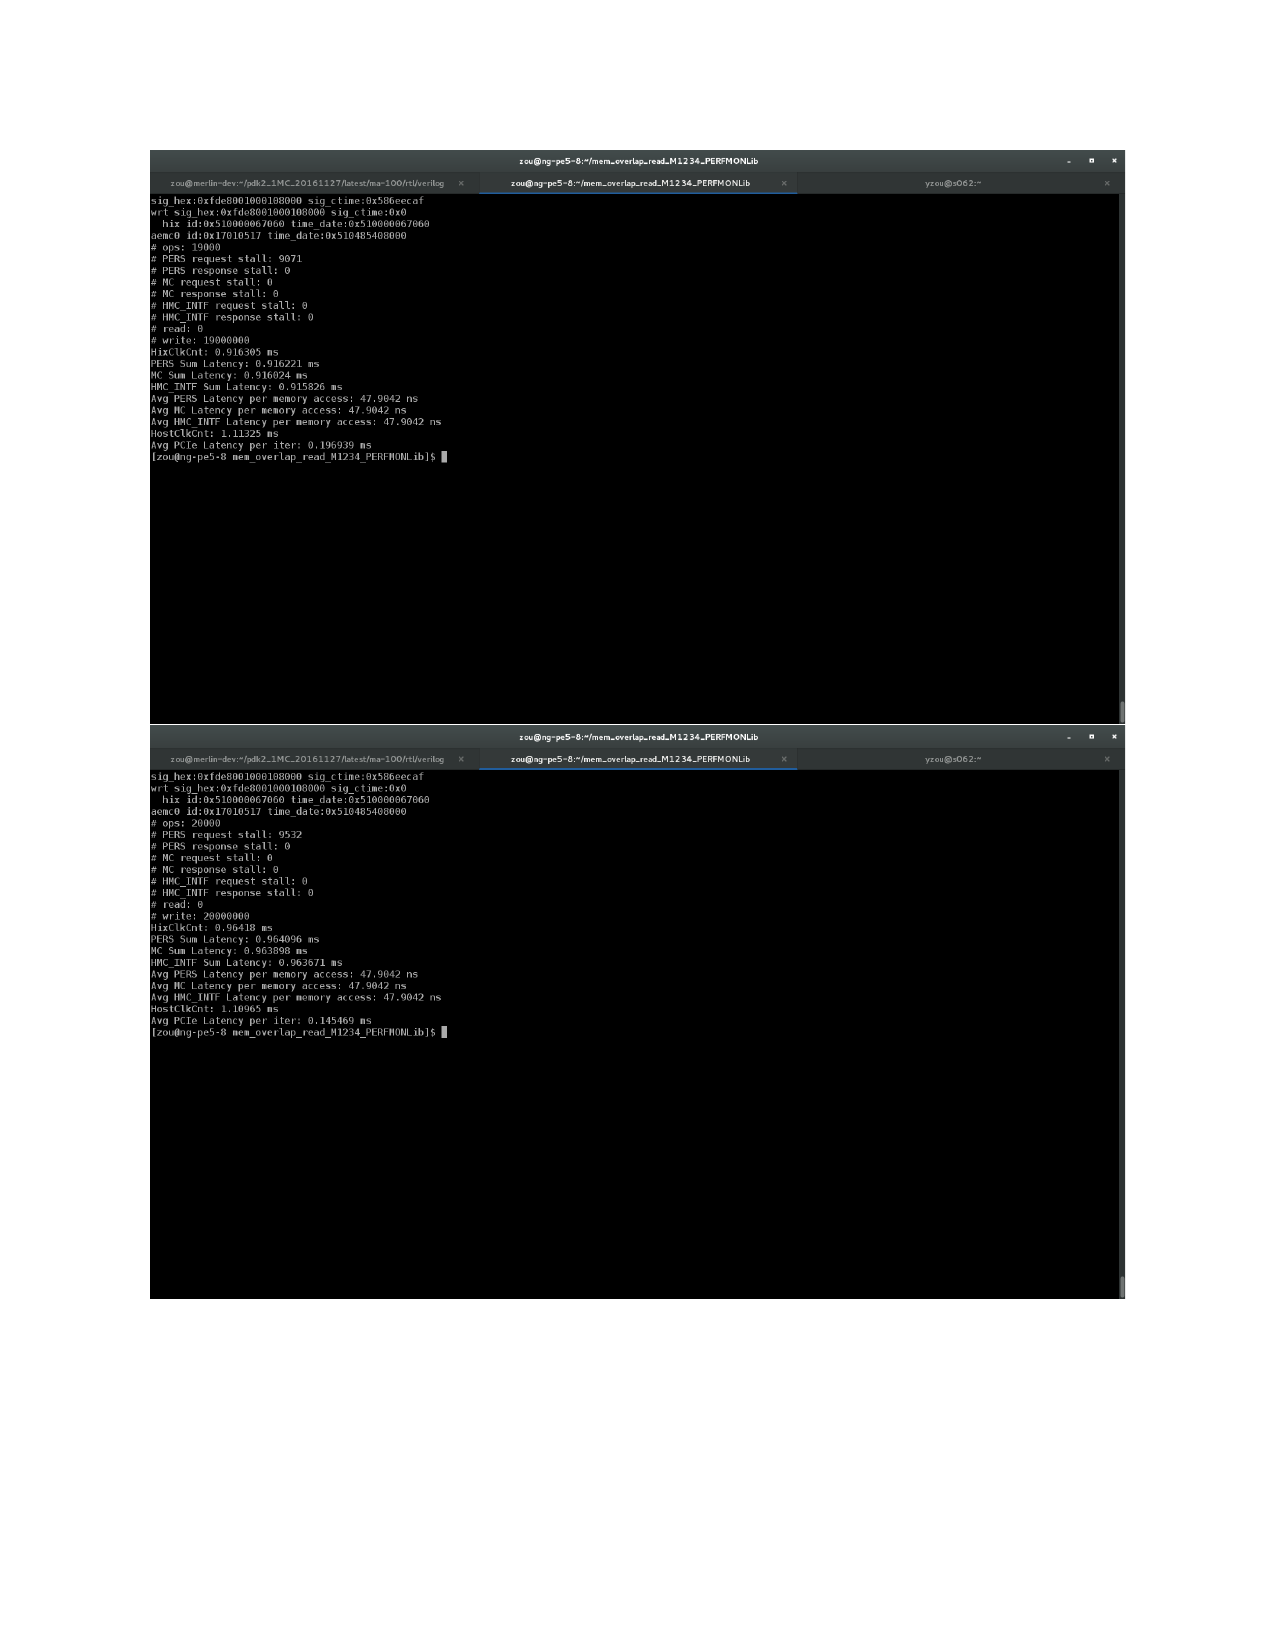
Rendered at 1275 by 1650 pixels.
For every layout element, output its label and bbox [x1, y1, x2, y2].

picture [150, 150, 1125, 724]
picture [150, 725, 1125, 1299]
